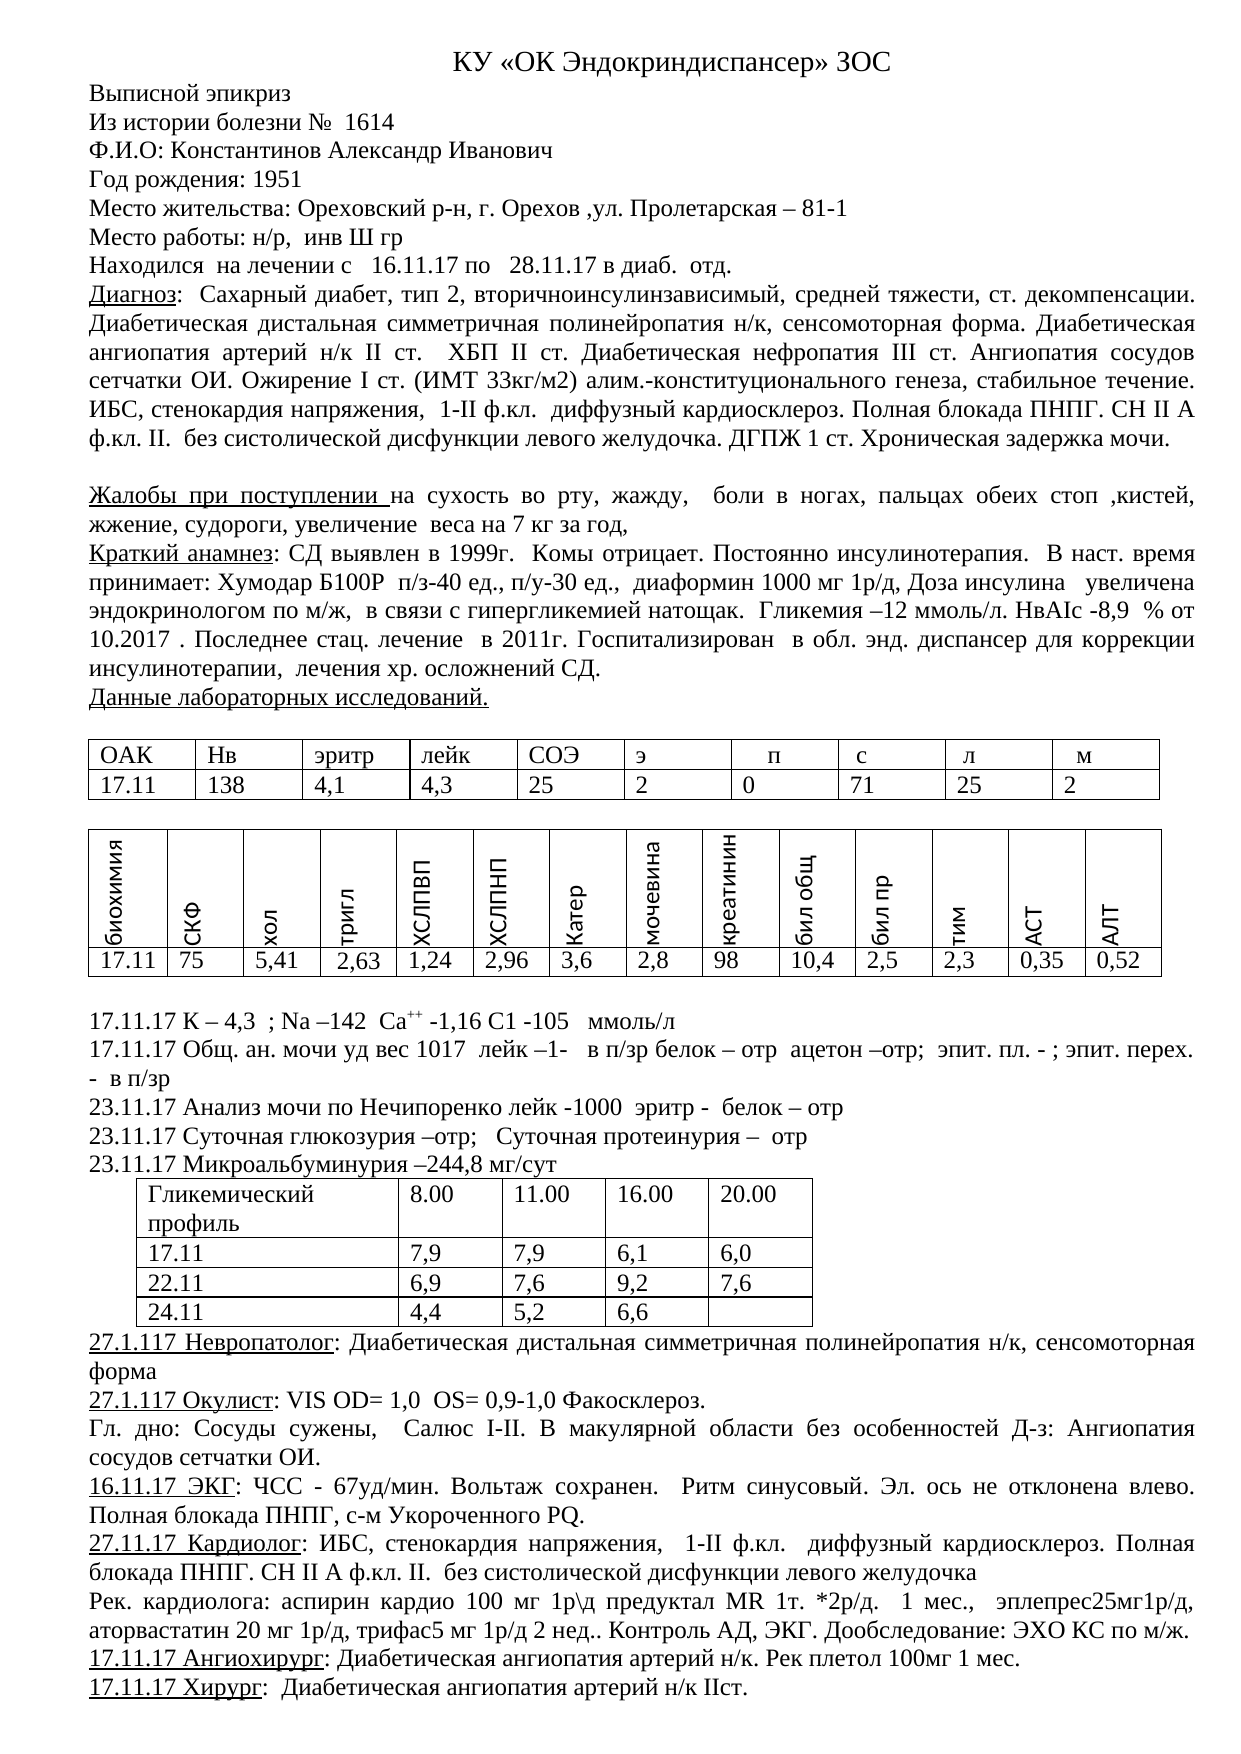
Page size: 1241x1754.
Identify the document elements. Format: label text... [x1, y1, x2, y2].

text 17.11.17 Ангиохирург: Диабетическая ангиопатия артерий н/к. Рек плетол 100мг 1 мес. [89, 1643, 1196, 1672]
table_cell 71 [839, 770, 945, 799]
table_cell 7,6 [503, 1268, 605, 1296]
table_cell 98 [703, 948, 779, 976]
table_cell 2,5 [856, 948, 932, 976]
table_cell 17.11 [137, 1238, 398, 1267]
text 16.11.17 ЭКГ: ЧСС - 67уд/мин. Вольтаж Ритм синусовый. Эл. ось не отклонена влево. Полная блокада ПНПГ, с-м Укороченного PQ. [89, 1471, 1196, 1528]
table_header ХСЛПВП [397, 830, 473, 947]
table_cell 2 [625, 770, 731, 799]
table_cell 10,4 [780, 948, 855, 976]
table_cell 22.11 [137, 1268, 398, 1296]
text Краткий анамнез: СД выявлен в 1999г. Комы отрицает. Постоянно инсулинотерапия. В наст. время принимает: Хумодар Б100Р п/з-40 ед., п/у-30 ед., диаформин 1000 мг 1р/д, Доза инсулина увеличена эндокринологом по м/ж, в связи с гипергликемией натощак. Гликемия –12 ммоль/л. НвАIс -8,9 % от 10.2017 . Последнее стац. лечение в 2011г. Госпитализирован в обл. энд. диспансер для коррекции инсулинотерапии, лечения хр. осложнений СД. [89, 538, 1196, 682]
table_cell 17.11 [89, 770, 195, 799]
table_cell 2 [1053, 770, 1159, 799]
table_header с [839, 740, 945, 769]
table_header Гликемический профиль [137, 1179, 398, 1237]
subtitle 17.11.17 Общ. ан. мочи уд вес 1017 лейк –1- в п/зр белок – отр ацетон –отр; эпит. пл. - ; эпит. перех. - в п/зр [89, 1034, 1196, 1092]
table_cell 2,8 [627, 948, 702, 976]
table_header ХСЛПНП [474, 830, 549, 947]
table_cell 6,1 [606, 1238, 708, 1267]
table_header эритр [303, 740, 409, 769]
table_header л [946, 740, 1052, 769]
table_cell 17.11 [89, 948, 167, 976]
table_cell 24.11 [137, 1298, 398, 1326]
table_cell 9,2 [606, 1268, 708, 1296]
table_header бил пр [856, 830, 932, 947]
table_cell 2,63 [321, 948, 396, 976]
table_header СКФ [168, 830, 243, 947]
subtitle Из истории болезни № 1614 [89, 107, 1196, 135]
table_header 11.00 [503, 1179, 605, 1237]
table_cell 7,6 [709, 1268, 812, 1296]
text 27.1.117 Окулист: VIS OD= 1,0 OS= 0,9-1,0 Факосклероз. [89, 1385, 1196, 1413]
text Место жительства: Ореховский р-н, г. Орехов ,ул. Пролетарская – 81-1 [89, 193, 1196, 222]
text 27.11.17 Кардиолог: ИБС, стенокардия напряжения, 1-II ф.кл. диффузный кардиосклероз. Полная блокада ПНПГ. СН II А ф.кл. II. без систолической дисфункции левого желудочка [89, 1528, 1196, 1586]
table_header 8.00 [399, 1179, 502, 1237]
table_header лейк [411, 740, 517, 769]
table_header ОАК [89, 740, 195, 769]
table_cell 7,9 [503, 1238, 605, 1267]
table_cell 75 [168, 948, 243, 976]
table_header м [1053, 740, 1159, 769]
table_header Катер [550, 830, 626, 947]
table_header тригл [321, 830, 396, 947]
table_header креатинин [703, 830, 779, 947]
table_cell 4,1 [303, 770, 409, 799]
text Год рождения: 1951 [89, 164, 1196, 193]
table_header п [732, 740, 838, 769]
table_cell 5,41 [244, 948, 320, 976]
table_cell 6,6 [606, 1298, 708, 1326]
table_cell 6,0 [709, 1238, 812, 1267]
table_cell 2,3 [933, 948, 1008, 976]
table_cell 4,3 [411, 770, 517, 799]
table_cell 4,4 [399, 1298, 502, 1326]
text Жалобы при поступлении на сухость во рту, жажду, боли в ногах, пальцах обеих стоп ,кистей, жжение, судороги, веса на 7 кг за год, [89, 480, 1196, 538]
table_header э [625, 740, 731, 769]
table_header Нв [196, 740, 302, 769]
table_header тим [933, 830, 1008, 947]
table_cell 6,9 [399, 1268, 502, 1296]
table_header биохимия [89, 830, 167, 947]
table_cell 2,96 [474, 948, 549, 976]
table_cell 7,9 [399, 1238, 502, 1267]
table_cell 5,2 [503, 1298, 605, 1326]
text Рек. кардиолога: аспирин кардио 100 мг 1р\д предуктал МR 1т. *2р/д. 1 мес., эплепрес25мг1р/д, аторвастатин 20 мг 1р/д, трифас5 мг 1р/д 2 нед.. Контроль АД, ЭКГ. Дообследование: ЭХО КС по м/ж. [89, 1586, 1196, 1643]
subtitle 23.11.17 Микроальбуминурия –244,8 мг/сут [89, 1149, 1196, 1178]
text на лечении с 16.11.17 по 28.11.17 в отд. [89, 250, 1196, 279]
text 27.1.117 Невропатолог: Диабетическая дистальная симметричная полинейропатия н/к, сенсомоторная форма [89, 1327, 1196, 1385]
table_header мочевина [627, 830, 702, 947]
table_cell 0 [732, 770, 838, 799]
text 17.11.17 К – 4,3 ; Nа –142 Са++ -1,16 С1 -105 ммоль/л [89, 1006, 1196, 1034]
table_header 20.00 [709, 1179, 812, 1237]
table_header 16.00 [606, 1179, 708, 1237]
table_header СОЭ [518, 740, 624, 769]
table_header хол [244, 830, 320, 947]
text Место работы: н/р, инв Ш гр [89, 222, 1196, 250]
table_header бил общ [780, 830, 855, 947]
table_cell 0,35 [1009, 948, 1085, 976]
table_header АСТ [1009, 830, 1085, 947]
table_cell 25 [946, 770, 1052, 799]
text Диагноз: Сахарный диабет, тип 2, вторичноинсулинзависимый, ст. Диабетическая дистальная симметричная полинейропатия н/к, сенсомоторная форма. Диабетическая ангиопатия артерий н/к II ст. ХБП II ст. Диабетическая нефропатия III ст. Ангиопатия сосудов сетчатки . Ожирение I ст. (ИМТ 33кг/м2) алим.-конституционального генеза, стабильное течение. ИБС, стенокардия напряжения, 1-II ф.кл. диффузный кардиосклероз. Полная блокада ПНПГ. СН II А ф.кл. II. без систолической дисфункции левого желудочка. ДГПЖ 1 ст. Хроническая задержка мочи. [89, 279, 1196, 452]
text 17.11.17 Хирург: [89, 1672, 1196, 1701]
table_cell 25 [518, 770, 624, 799]
text 23.11.17 Анализ мочи по Нечипоренко лейк -1000 эритр - белок – отр [89, 1092, 1196, 1121]
table_cell 138 [196, 770, 302, 799]
table_cell 3,6 [550, 948, 626, 976]
subtitle Выписной эпикриз [89, 78, 1202, 107]
subtitle Ф.И.О: Константинов Александр Иванович [89, 135, 1196, 164]
text 23.11.17 Суточная глюкозурия –отр; Суточная протеинурия – отр [89, 1121, 1196, 1149]
text Данные лабораторных исследований. [89, 682, 1196, 710]
table_cell 0,52 [1086, 948, 1161, 976]
text Гл. дно: Сосуды сужены, Салюс I-II. В макулярной области без особенностей Д-з: Ангиопатия сосудов сетчатки ОИ. [89, 1413, 1196, 1471]
table_cell [709, 1298, 812, 1326]
table_header АЛТ [1086, 830, 1161, 947]
table_cell 1,24 [397, 948, 473, 976]
